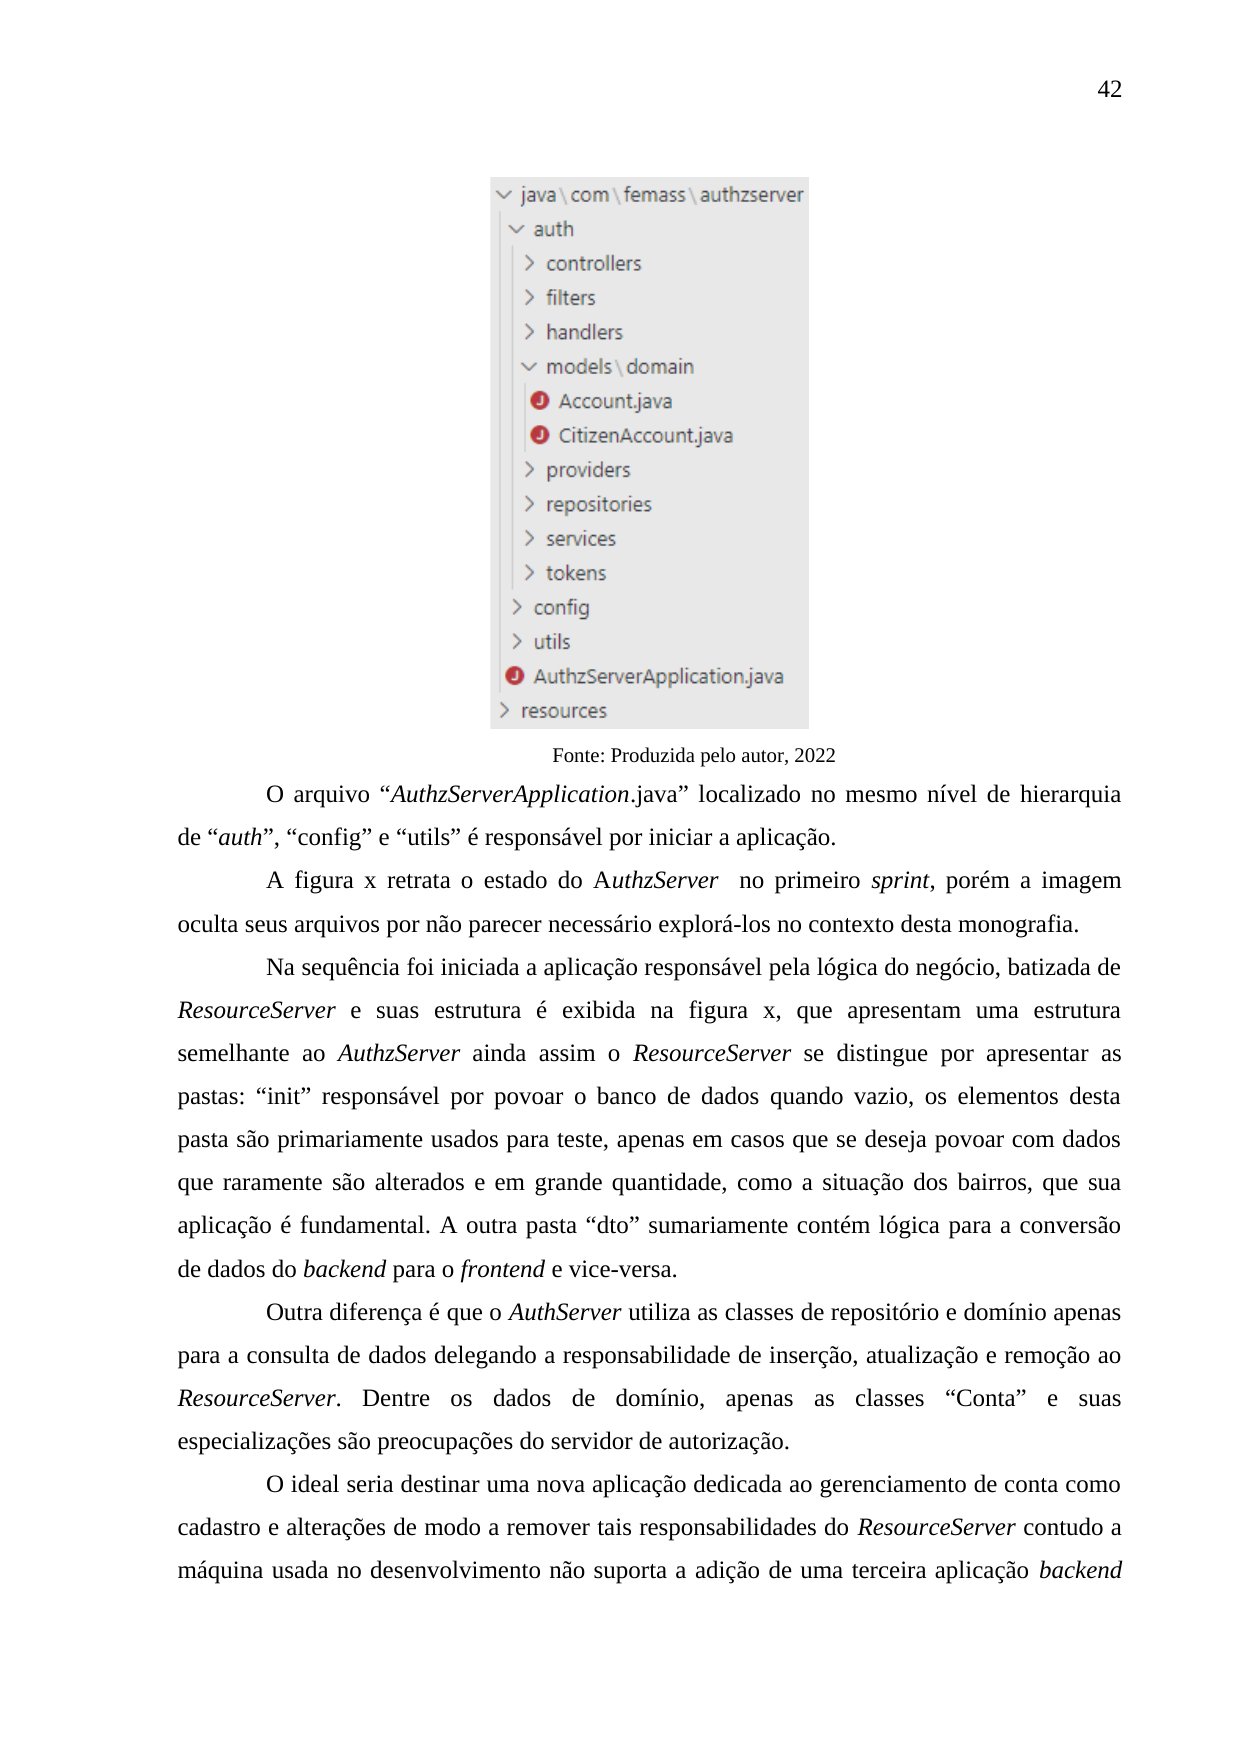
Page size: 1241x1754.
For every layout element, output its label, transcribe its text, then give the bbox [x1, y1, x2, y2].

text Fonte: Produzida pelo autor, 2022 [177, 743, 1122, 767]
text O arquivo “AuthzServerApplication.java” localizado no mesmo nível de hierarquia de “auth”, “config” e “utils” é responsável por iniciar a aplicação. [177, 779, 1122, 851]
text A figura x retrata o estado do AuthzServer no primeiro sprint, porém a imagem oculta seus arquivos por não parecer necessário explorá-los no contexto desta monografia. [177, 866, 1122, 937]
text Na sequência foi iniciada a aplicação responsável pela lógica do negócio, batizada de ResourceServer e suas estrutura é exibida na figura x, que apresentam uma estrutura semelhante ao AuthzServer ainda assim o ResourceServer se distingue por apresentar as pastas: “init” responsável por povoar o banco de dados quando vazio, os elementos desta pasta são primariamente usados para teste, apenas em casos que se deseja povoar com dados que raramente são alterados e em grande quantidade, como a situação dos bairros, que sua aplicação é fundamental. A outra pasta “dto” sumariamente contém lógica para a conversão de dados do backend para o frontend e vice-versa. [177, 952, 1122, 1282]
picture [490, 177, 809, 729]
